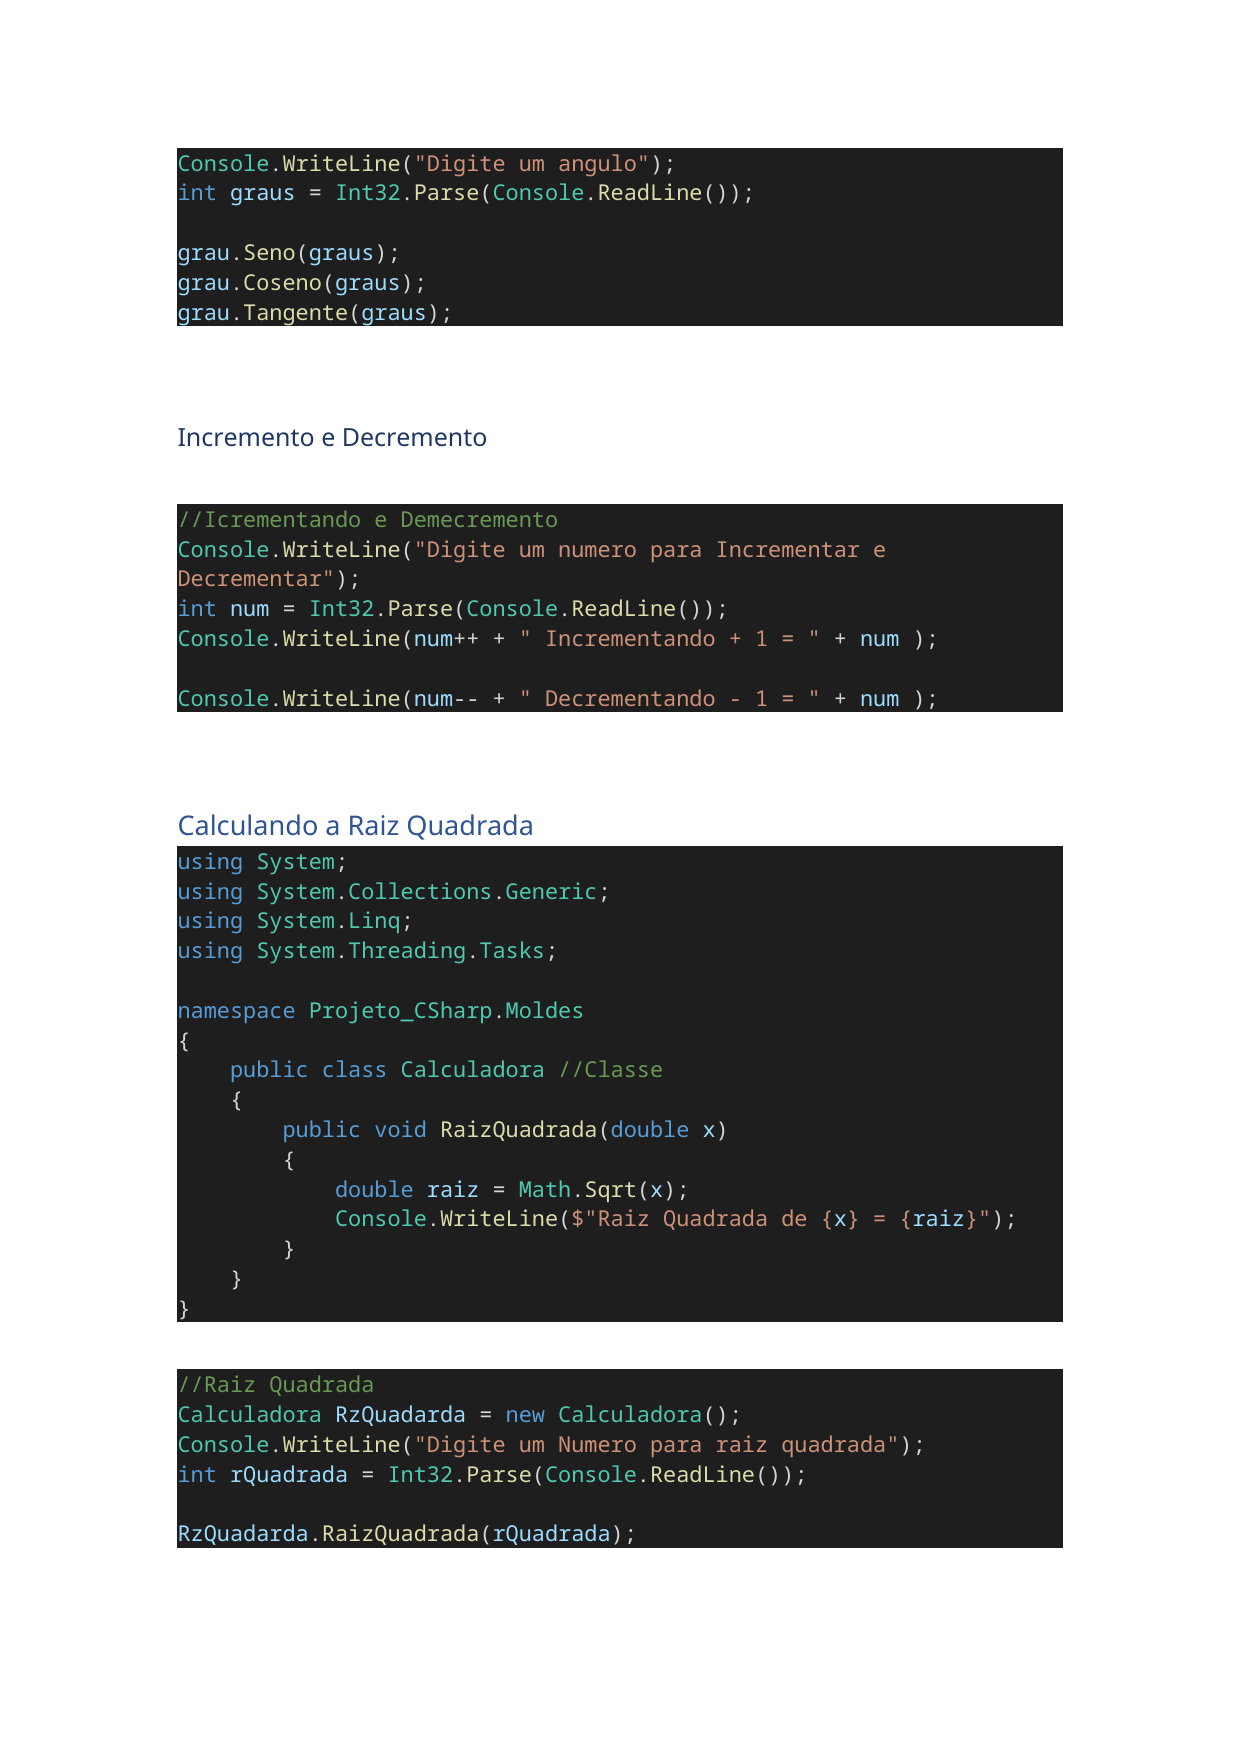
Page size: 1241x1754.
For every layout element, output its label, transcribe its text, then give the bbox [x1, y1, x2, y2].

subtitle Calculando a Raiz Quadrada [177, 806, 1063, 843]
text { [177, 1024, 1063, 1054]
text int num = Int32.Parse(Console.ReadLine()); [177, 593, 1063, 623]
text } [177, 1293, 1063, 1322]
text using System.Threading.Tasks; [177, 935, 1063, 965]
text public void RaizQuadrada(double x) [177, 1114, 1063, 1144]
text //Icrementando e Demecremento [177, 504, 1063, 533]
text grau.Tangente(graus); [177, 297, 1063, 326]
text { [177, 1084, 1063, 1114]
text Calculadora RzQuadarda = new Calculadora(); [177, 1399, 1063, 1429]
text Console.WriteLine(num-- + " Decrementando - 1 = " + num ); [177, 682, 1063, 712]
text namespace Projeto_CSharp.Moldes [177, 995, 1063, 1024]
text RzQuadarda.RaizQuadrada(rQuadrada); [177, 1518, 1063, 1548]
text Console.WriteLine("Digite um Numero para raiz quadrada"); [177, 1429, 1063, 1459]
text //Raiz Quadrada [177, 1369, 1063, 1399]
text { [177, 1144, 1063, 1173]
text Console.WriteLine("Digite um numero para Incrementar e Decrementar"); [177, 533, 1063, 593]
text using System; [177, 846, 1063, 876]
text int rQuadrada = Int32.Parse(Console.ReadLine()); [177, 1459, 1063, 1488]
text Console.WriteLine(num++ + " Incrementando + 1 = " + num ); [177, 623, 1063, 653]
text } [177, 1233, 1063, 1263]
text double raiz = Math.Sqrt(x); [177, 1173, 1063, 1203]
text public class Calculadora //Classe [177, 1054, 1063, 1084]
text using System.Linq; [177, 905, 1063, 935]
text } [177, 1263, 1063, 1293]
text Console.WriteLine($"Raiz Quadrada de {x} = {raiz}"); [177, 1203, 1063, 1233]
subtitle Incremento e Decremento [177, 420, 1063, 454]
text grau.Seno(graus); [177, 237, 1063, 267]
text using System.Collections.Generic; [177, 876, 1063, 905]
text grau.Coseno(graus); [177, 267, 1063, 297]
text Console.WriteLine("Digite um angulo"); [177, 148, 1063, 177]
text int graus = Int32.Parse(Console.ReadLine()); [177, 177, 1063, 207]
